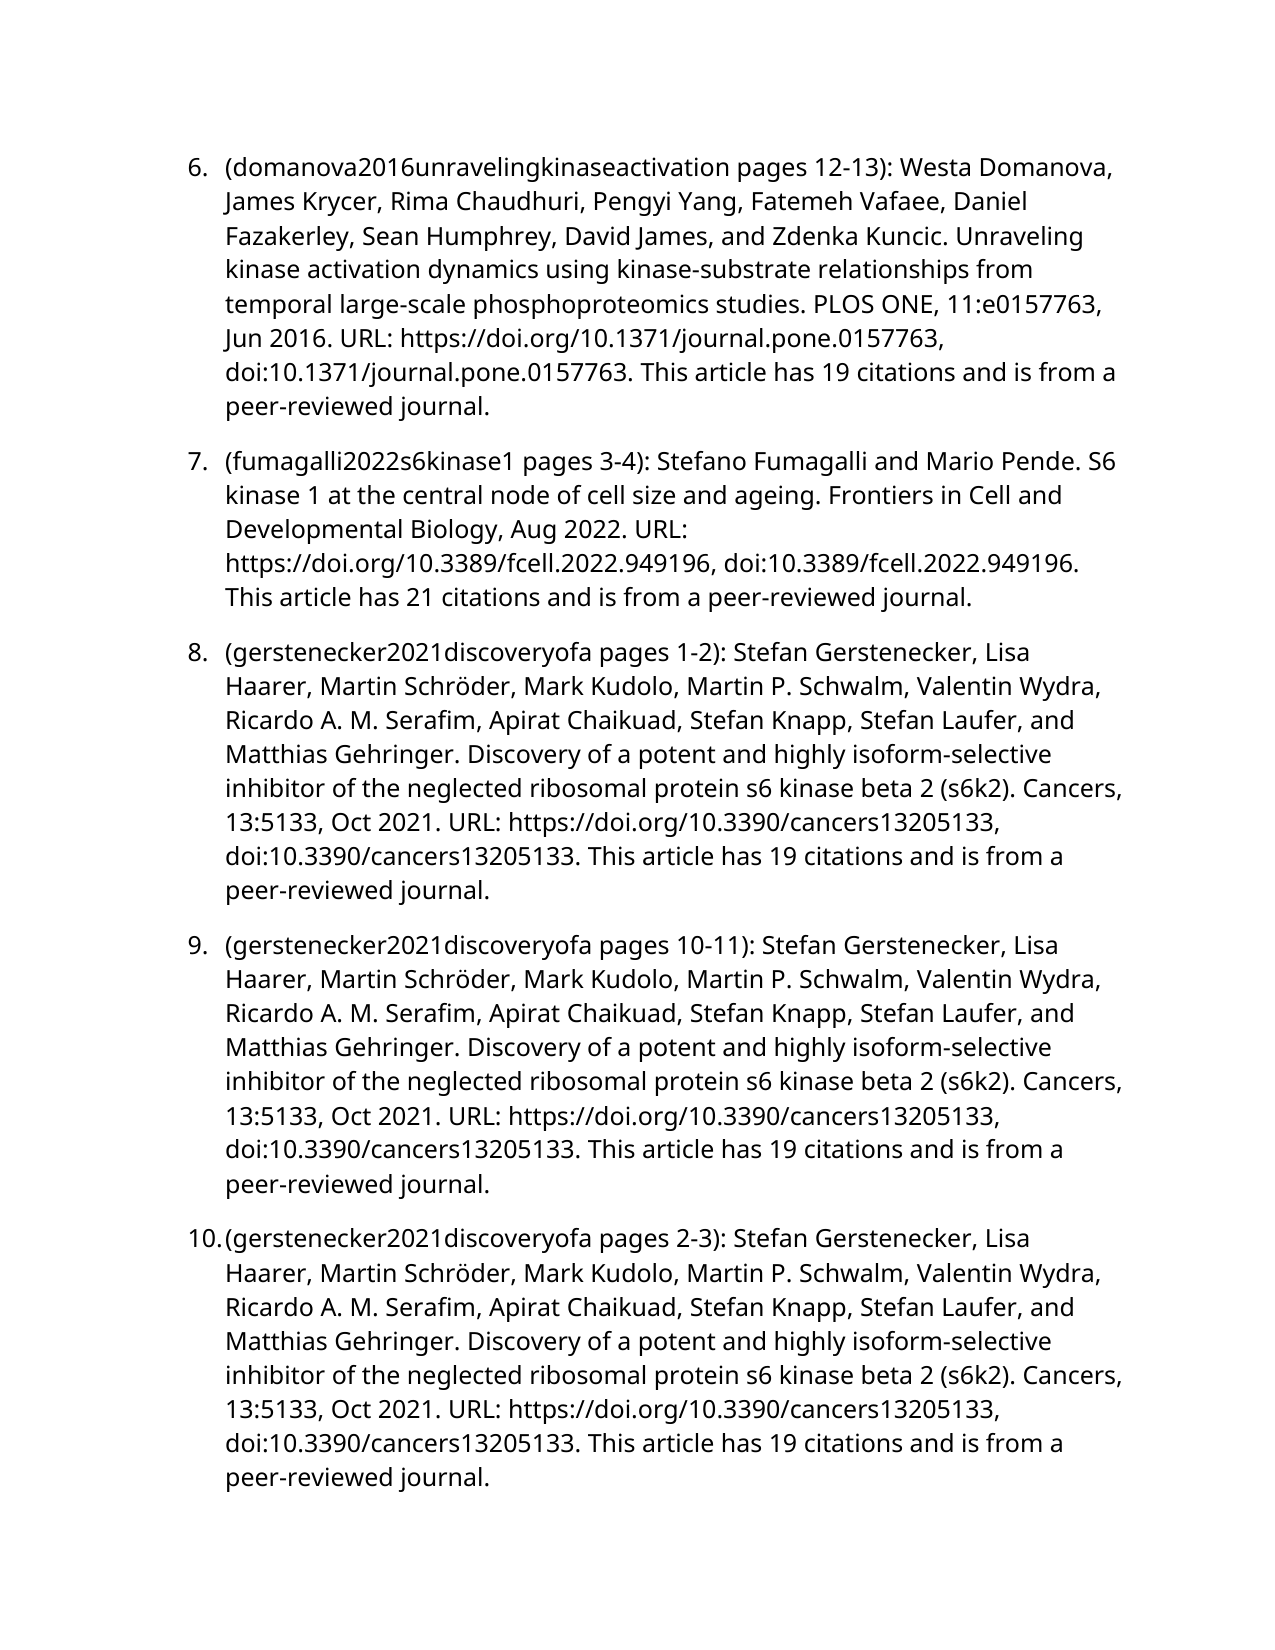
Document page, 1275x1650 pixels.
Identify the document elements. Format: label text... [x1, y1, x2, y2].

list (domanova2016unravelingkinaseactivation pages 12-13): Westa Domanova, James Krycer, Rima Chaudhuri, Pengyi Yang, Fatemeh Vafaee, Daniel Fazakerley, Sean Humphrey, David James, and Zdenka Kuncic. Unraveling kinase activation dynamics using kinase-substrate relationships from temporal large-scale phosphoproteomics studies. PLOS ONE, 11:e0157763, Jun 2016. URL: https://doi.org/10.1371/journal.pone.0157763, doi:10.1371/journal.pone.0157763. This article has 19 citations and is from a peer-reviewed journal. [187, 150, 1125, 422]
list (gerstenecker2021discoveryofa pages 10-11): Stefan Gerstenecker, Lisa Haarer, Martin Schröder, Mark Kudolo, Martin P. Schwalm, Valentin Wydra, Ricardo A. M. Serafim, Apirat Chaikuad, Stefan Knapp, Stefan Laufer, and Matthias Gehringer. Discovery of a potent and highly isoform-selective inhibitor of the neglected ribosomal protein s6 kinase beta 2 (s6k2). Cancers, 13:5133, Oct 2021. URL: https://doi.org/10.3390/cancers13205133, doi:10.3390/cancers13205133. This article has 19 citations and is from a peer-reviewed journal. [187, 928, 1125, 1200]
list (gerstenecker2021discoveryofa pages 1-2): Stefan Gerstenecker, Lisa Haarer, Martin Schröder, Mark Kudolo, Martin P. Schwalm, Valentin Wydra, Ricardo A. M. Serafim, Apirat Chaikuad, Stefan Knapp, Stefan Laufer, and Matthias Gehringer. Discovery of a potent and highly isoform-selective inhibitor of the neglected ribosomal protein s6 kinase beta 2 (s6k2). Cancers, 13:5133, Oct 2021. URL: https://doi.org/10.3390/cancers13205133, doi:10.3390/cancers13205133. This article has 19 citations and is from a peer-reviewed journal. [187, 634, 1125, 907]
list (fumagalli2022s6kinase1 pages 3-4): Stefano Fumagalli and Mario Pende. S6 kinase 1 at the central node of cell size and ageing. Frontiers in Cell and Developmental Biology, Aug 2022. URL: https://doi.org/10.3389/fcell.2022.949196, doi:10.3389/fcell.2022.949196. This article has 21 citations and is from a peer-reviewed journal. [187, 443, 1125, 614]
list (gerstenecker2021discoveryofa pages 2-3): Stefan Gerstenecker, Lisa Haarer, Martin Schröder, Mark Kudolo, Martin P. Schwalm, Valentin Wydra, Ricardo A. M. Serafim, Apirat Chaikuad, Stefan Knapp, Stefan Laufer, and Matthias Gehringer. Discovery of a potent and highly isoform-selective inhibitor of the neglected ribosomal protein s6 kinase beta 2 (s6k2). Cancers, 13:5133, Oct 2021. URL: https://doi.org/10.3390/cancers13205133, doi:10.3390/cancers13205133. This article has 19 citations and is from a peer-reviewed journal. [187, 1221, 1125, 1494]
